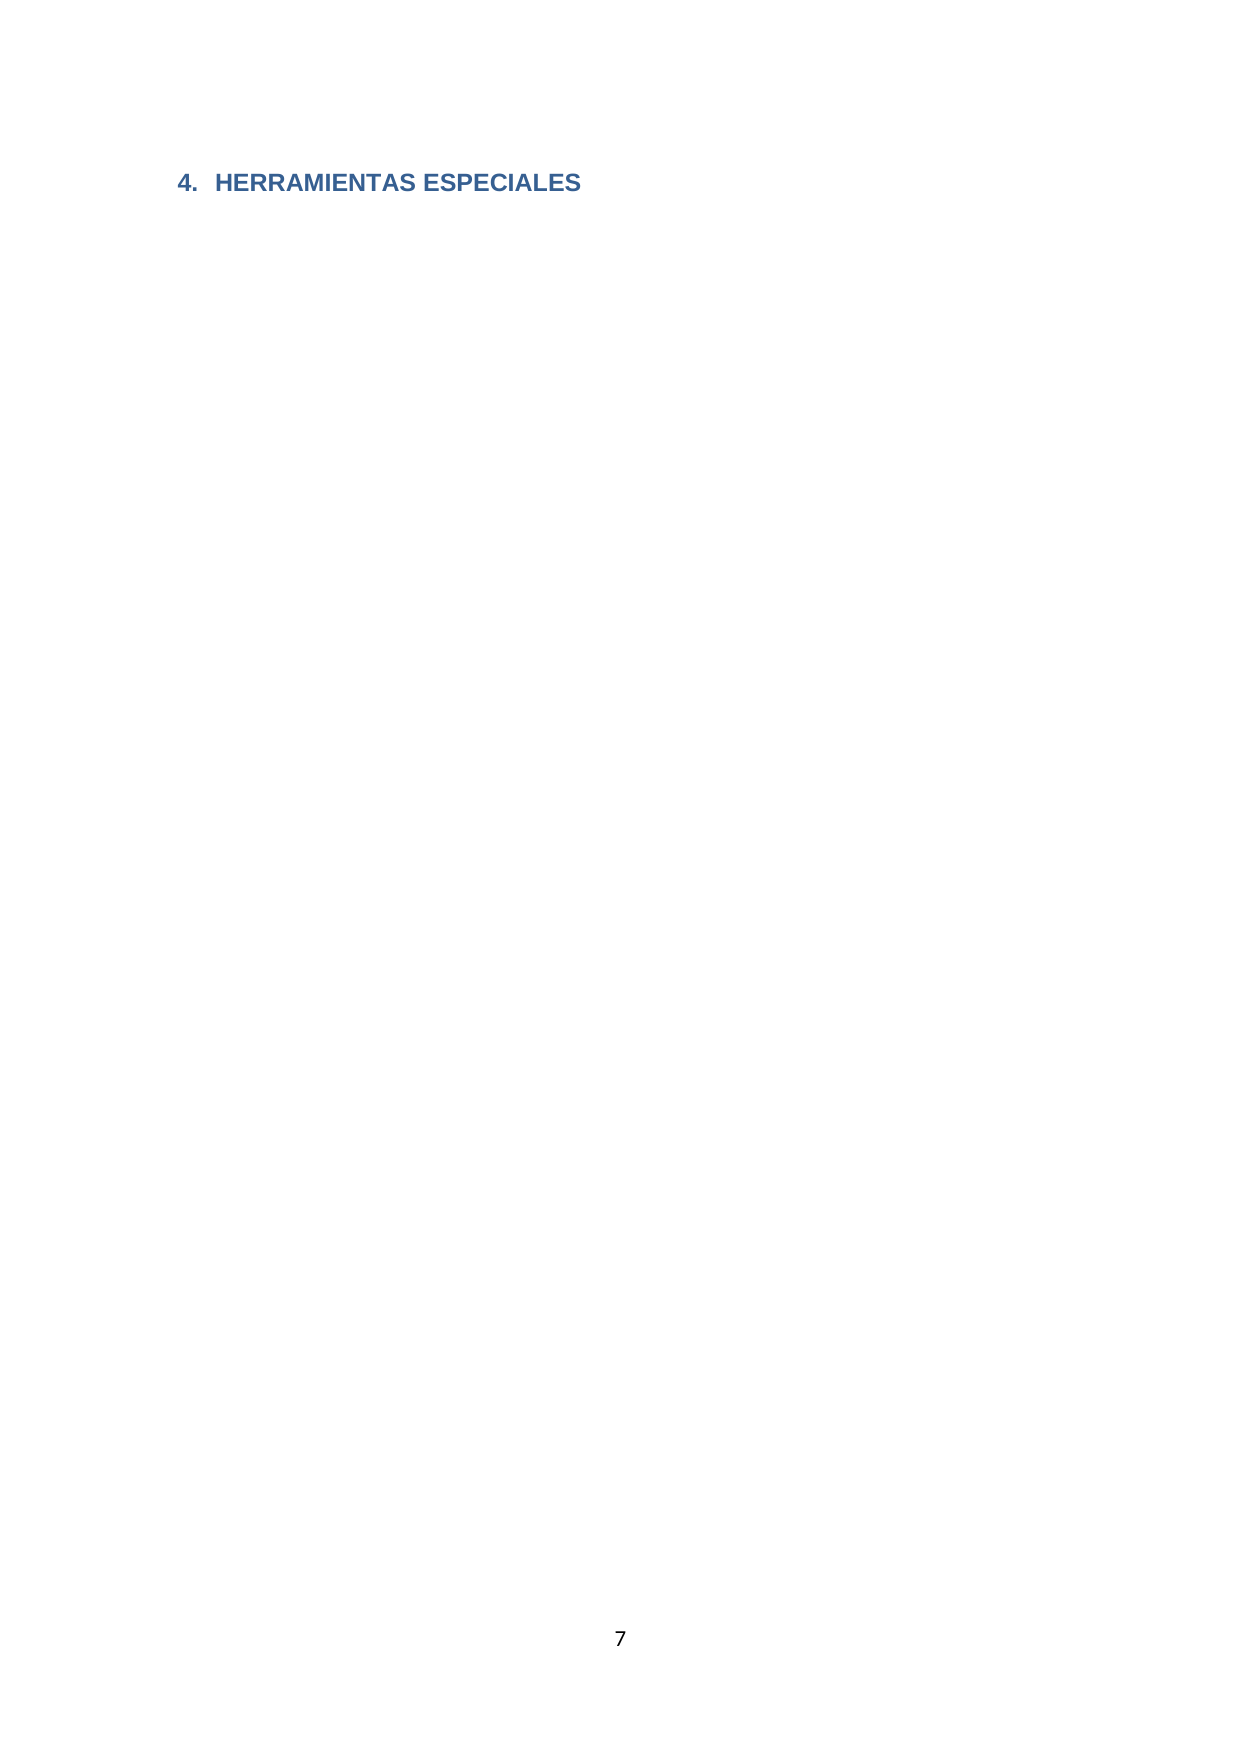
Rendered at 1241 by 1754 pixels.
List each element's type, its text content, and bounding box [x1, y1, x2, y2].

subtitle HERRAMIENTAS ESPECIALES [177, 168, 1063, 197]
